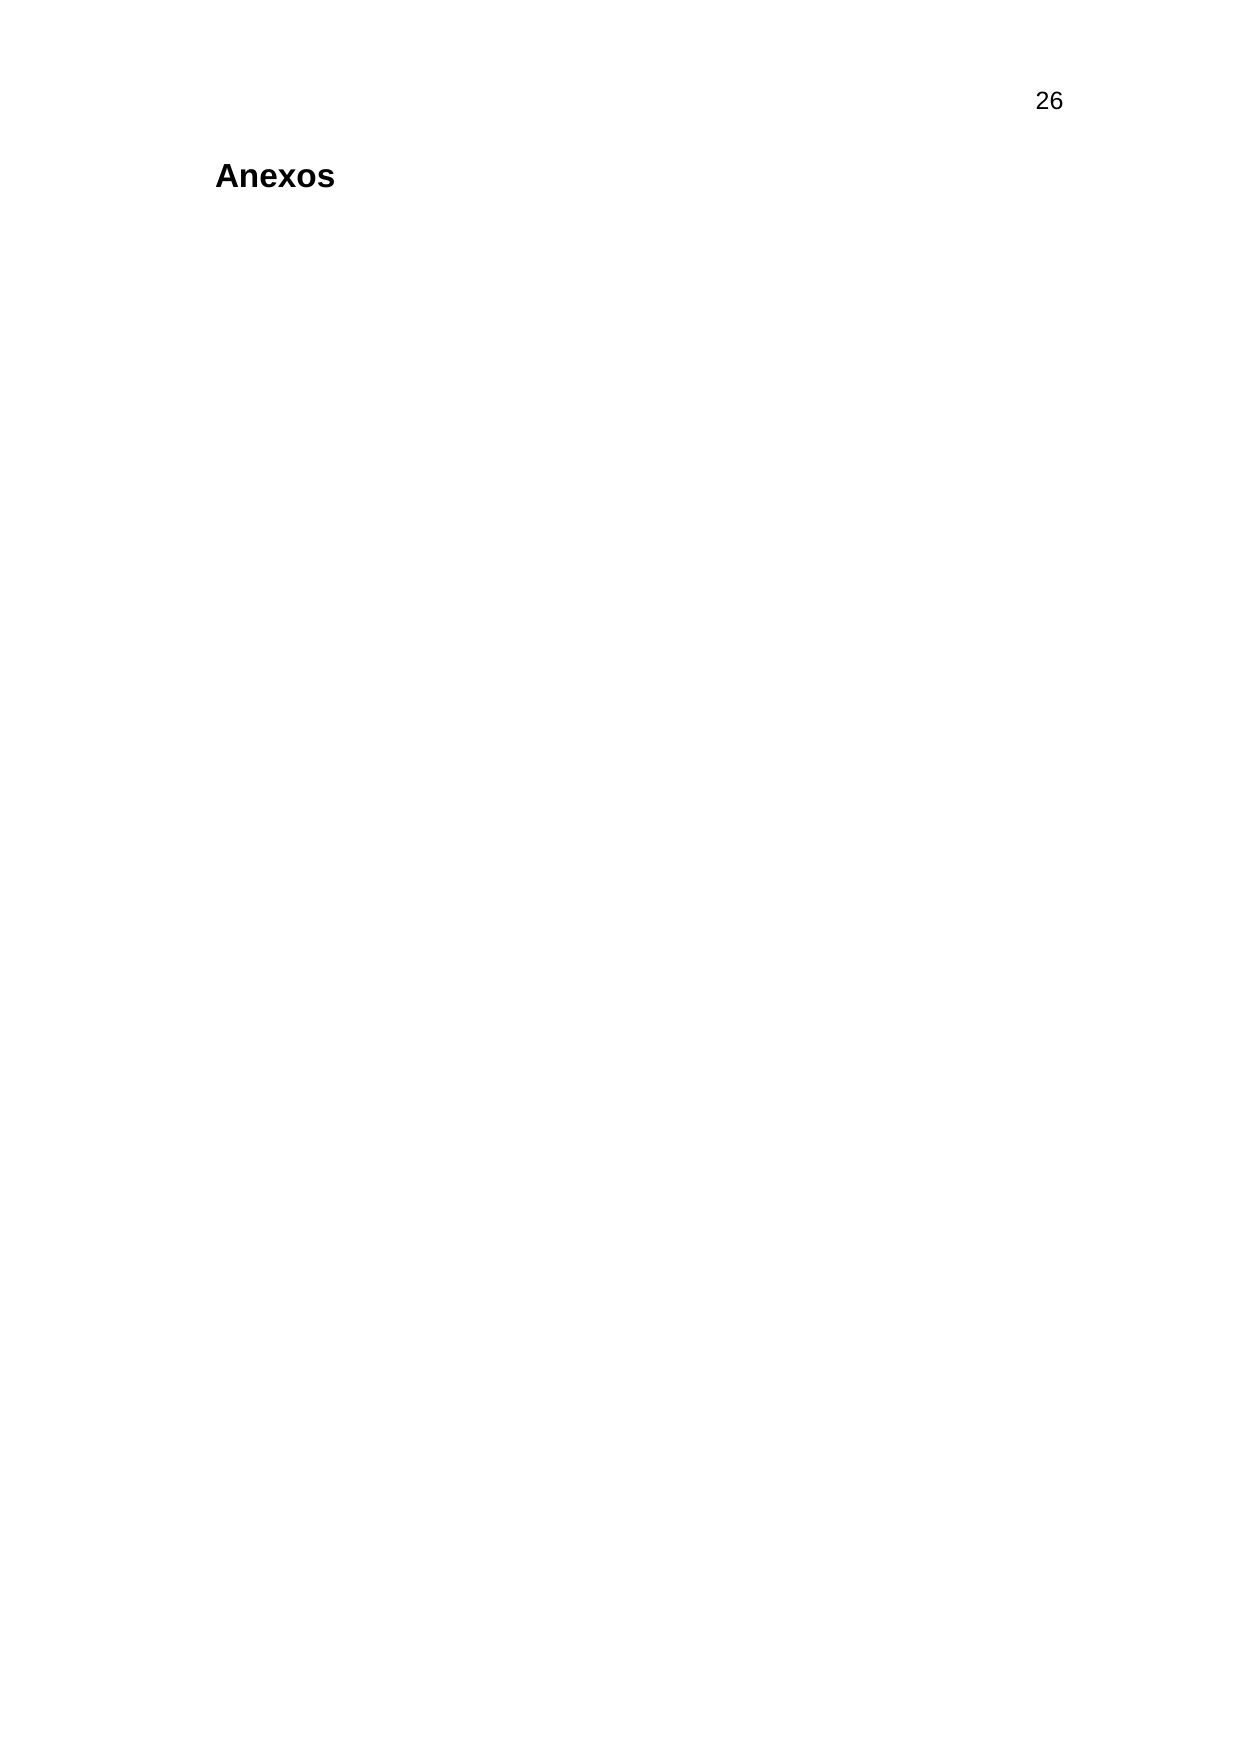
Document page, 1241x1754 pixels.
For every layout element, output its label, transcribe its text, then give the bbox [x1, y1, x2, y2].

text Anexos [177, 156, 1063, 195]
